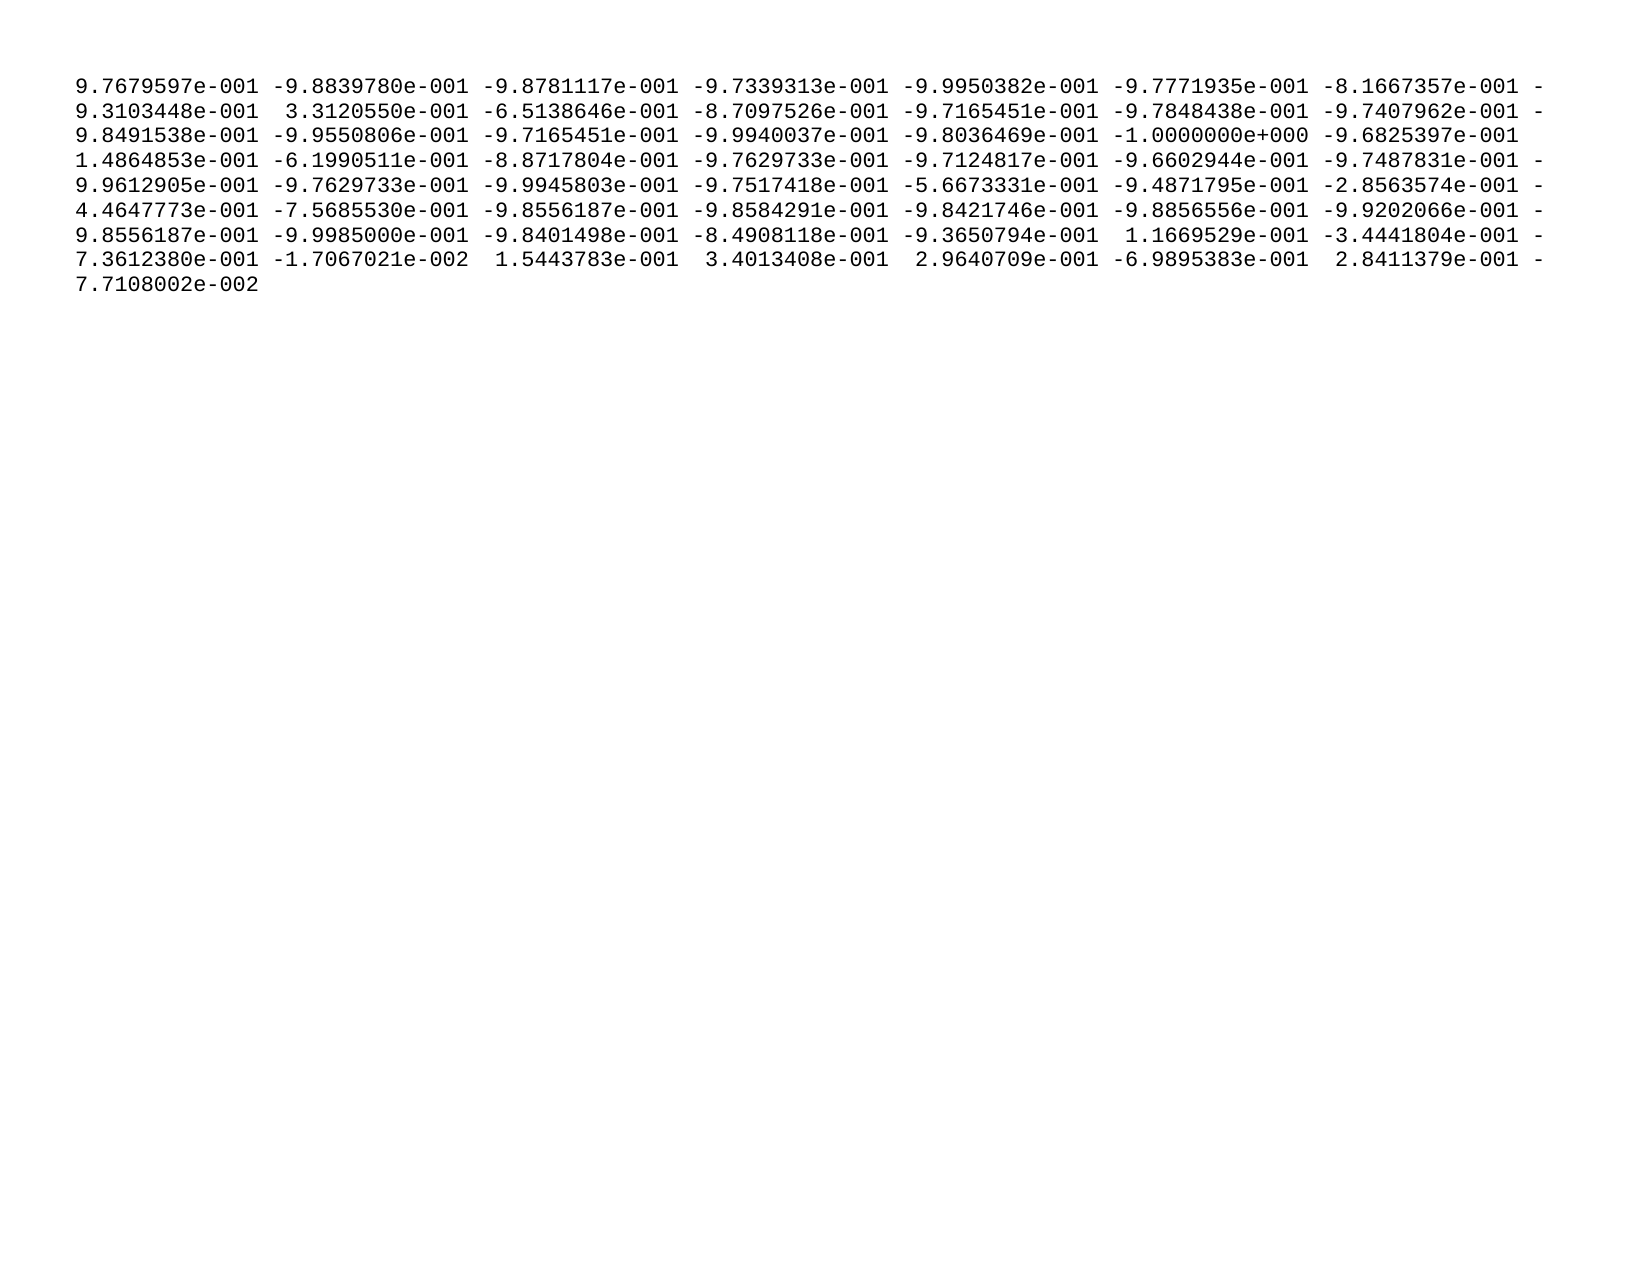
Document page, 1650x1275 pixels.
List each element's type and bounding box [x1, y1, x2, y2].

text [75, 75, 1575, 298]
